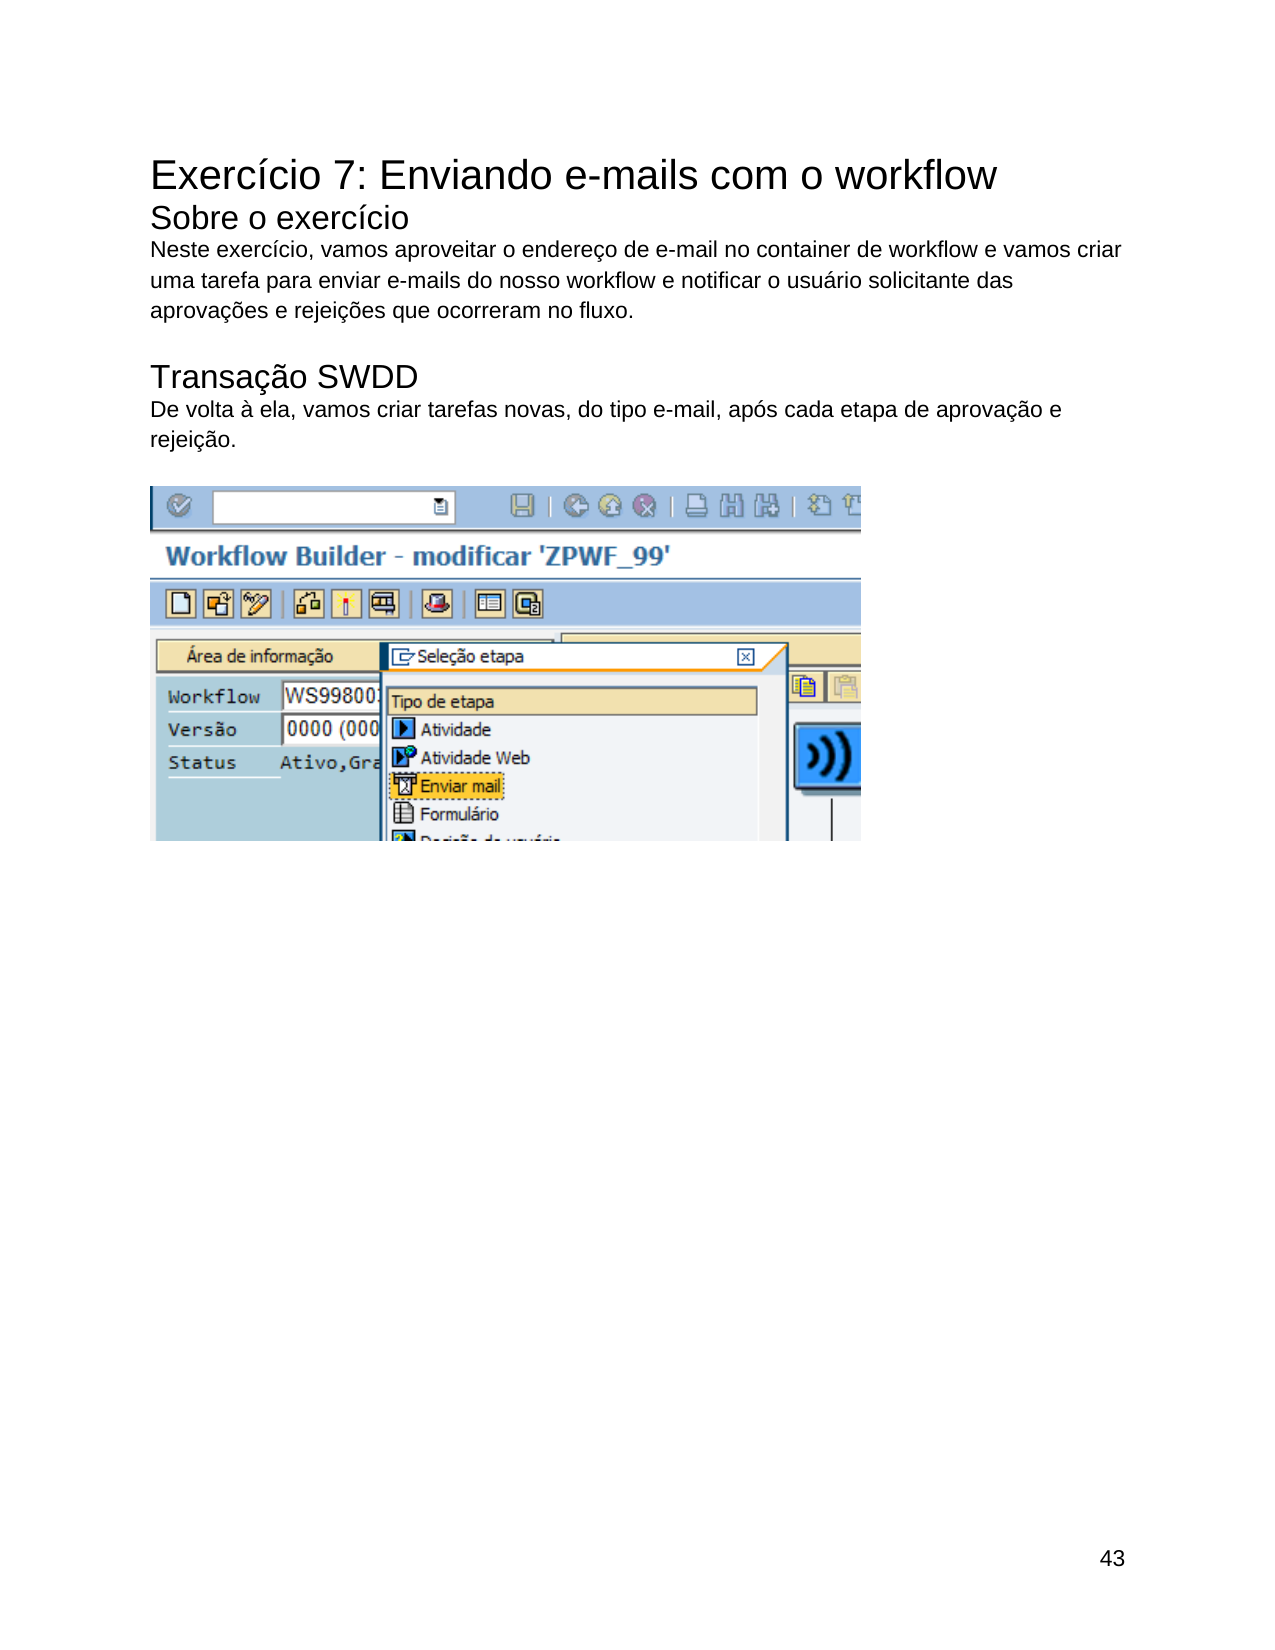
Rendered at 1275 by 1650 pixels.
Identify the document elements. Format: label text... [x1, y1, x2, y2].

subtitle Transação SWDD [150, 357, 1125, 396]
picture [150, 486, 861, 841]
subtitle Sobre o exercício [150, 198, 1125, 236]
text Neste exercício, vamos aproveitar o endereço de e-mail no container de workflow e vamos criar uma tarefa para enviar e-mails do nosso workflow e notificar o usuário solicitante das aprovações e rejeições que ocorreram no fluxo. [150, 236, 1125, 323]
subtitle Exercício 7: Enviando e-mails com o workflow [150, 150, 1125, 198]
text De volta à ela, vamos criar tarefas novas, do tipo e-mail, após cada etapa de aprovação e rejeição. [150, 396, 1125, 452]
